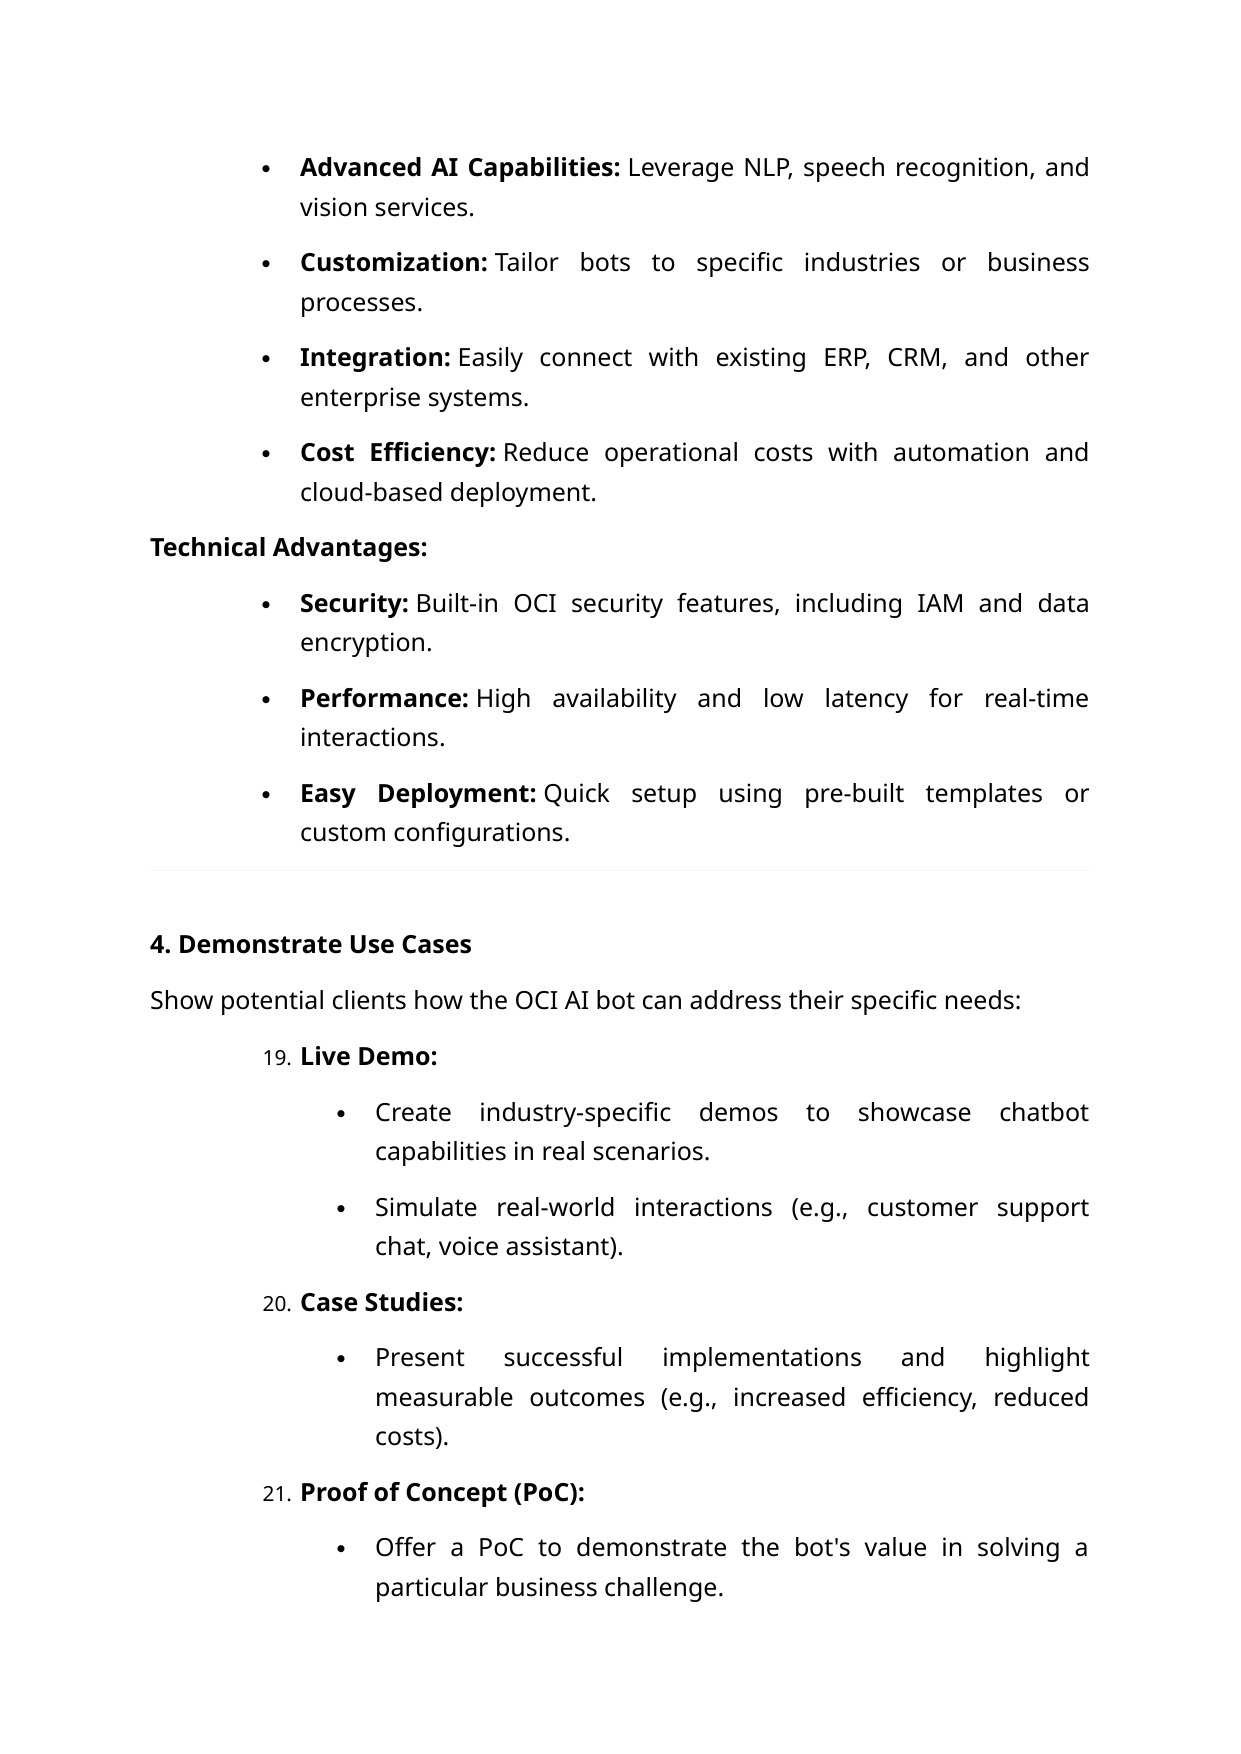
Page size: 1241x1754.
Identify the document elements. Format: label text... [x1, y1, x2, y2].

list Integration: Easily connect with existing ERP, CRM, and other enterprise systems. [262, 340, 1090, 413]
list Case Studies: [262, 1284, 1090, 1318]
list Live Demo: [262, 1038, 1090, 1072]
list Simulate real-world interactions (e.g., customer support chat, voice assistant). [337, 1189, 1090, 1262]
list Easy Deployment: Quick setup using pre-built templates or custom configurations. [262, 776, 1090, 849]
list Offer a PoC to demonstrate the bot's value in solving a particular business challenge. [337, 1530, 1090, 1603]
text Technical Advantages: [150, 530, 1090, 564]
list Create industry-specific demos to showcase chatbot capabilities in real scenarios. [337, 1094, 1090, 1167]
list Advanced AI Capabilities: Leverage NLP, speech recognition, and vision services. [262, 150, 1090, 223]
text 4. Demonstrate Use Cases [150, 927, 1090, 961]
list Security: Built-in OCI security features, including IAM and data encryption. [262, 586, 1090, 659]
text Show potential clients how the OCI AI bot can address their specific needs: [150, 982, 1090, 1017]
list Cost Efficiency: Reduce operational costs with automation and cloud-based deployment. [262, 435, 1090, 508]
list Proof of Concept (PoC): [262, 1474, 1090, 1508]
list Present successful implementations and highlight measurable outcomes (e.g., increased efficiency, reduced costs). [337, 1340, 1090, 1452]
list Performance: High availability and low latency for real-time interactions. [262, 681, 1090, 754]
list Customization: Tailor bots to specific industries or business processes. [262, 245, 1090, 318]
